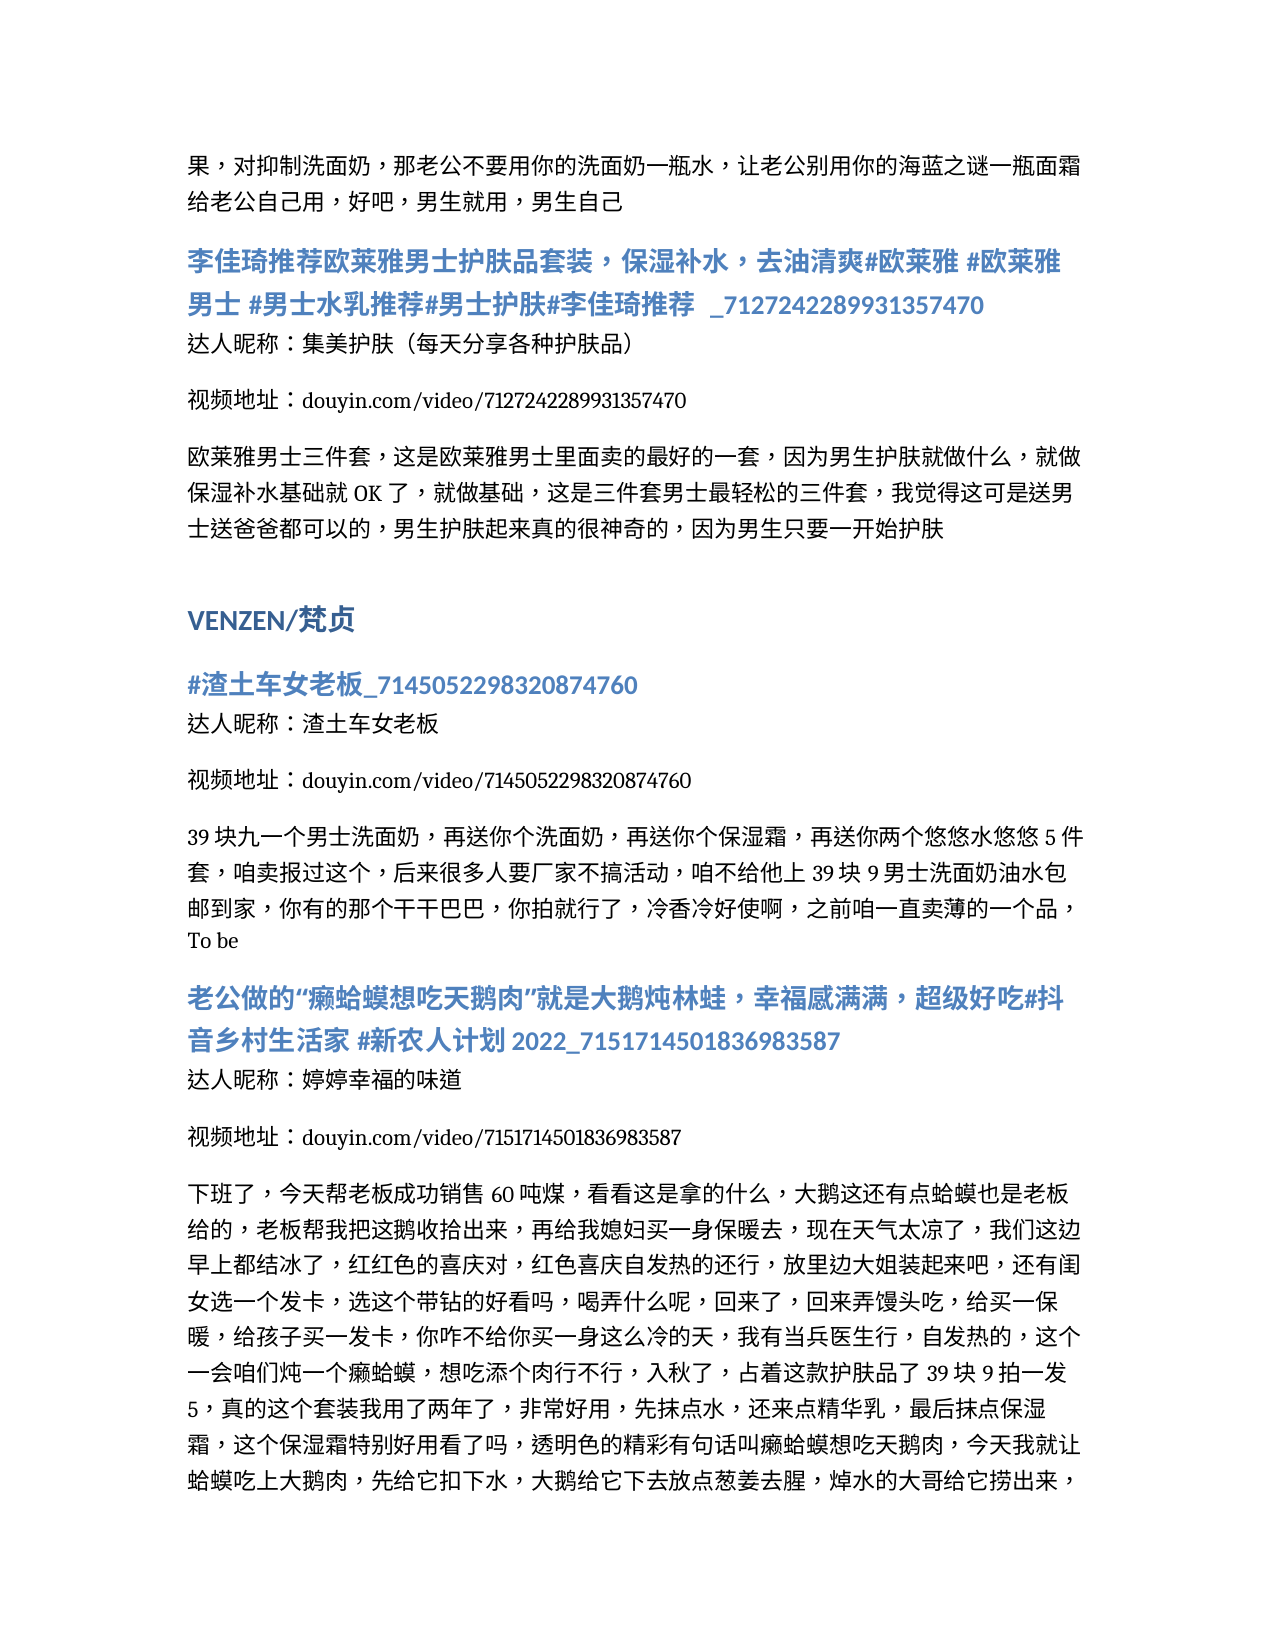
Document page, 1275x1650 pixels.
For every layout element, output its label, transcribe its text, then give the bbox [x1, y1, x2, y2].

text 视频地址：douyin.com/video/7145052298320874760 [187, 764, 1087, 796]
subtitle 李佳琦推荐欧莱雅男士护肤品套装，保湿补水，去油清爽#欧莱雅 #欧莱雅男士 #男士水乳推荐#男士护肤#李佳琦推荐 _7127242289931357470 [187, 243, 1087, 322]
text 达人昵称：婷婷幸福的味道 [187, 1064, 1087, 1095]
text 视频地址：douyin.com/video/7151714501836983587 [187, 1121, 1087, 1152]
text 欧莱雅男士三件套，这是欧莱雅男士里面卖的最好的一套，因为男生护肤就做什么，就做保湿补水基础就 OK 了，就做基础，这是三件套男士最轻松的三件套，我觉得这可是送男士送爸爸都可以的，男生护肤起来真的很神奇的，因为男生只要一开始护肤 [187, 441, 1087, 544]
text 达人昵称：集美护肤（每天分享各种护肤品） [187, 327, 1087, 359]
text 39 块九一个男士洗面奶，再送你个洗面奶，再送你个保湿霜，再送你两个悠悠水悠悠 5 件套，咱卖报过这个，后来很多人要厂家不搞活动，咱不给他上 39 块 9 男士洗面奶油水包邮到家，你有的那个干干巴巴，你拍就行了，冷香冷好使啊，之前咱一直卖薄的一个品， To be [187, 821, 1087, 954]
subtitle VENZEN/梵贞 [187, 599, 1087, 638]
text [187, 1178, 1087, 1496]
subtitle 老公做的“癞蛤蟆想吃天鹅肉”就是大鹅炖林蛙，幸福感满满，超级好吃#抖音乡村生活家 #新农人计划2022_7151714501836983587 [187, 979, 1087, 1058]
text 视频地址：douyin.com/video/7127242289931357470 [187, 384, 1087, 416]
subtitle #渣土车女老板_7145052298320874760 [187, 665, 1087, 702]
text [187, 150, 1087, 217]
text 达人昵称：渣土车女老板 [187, 708, 1087, 739]
